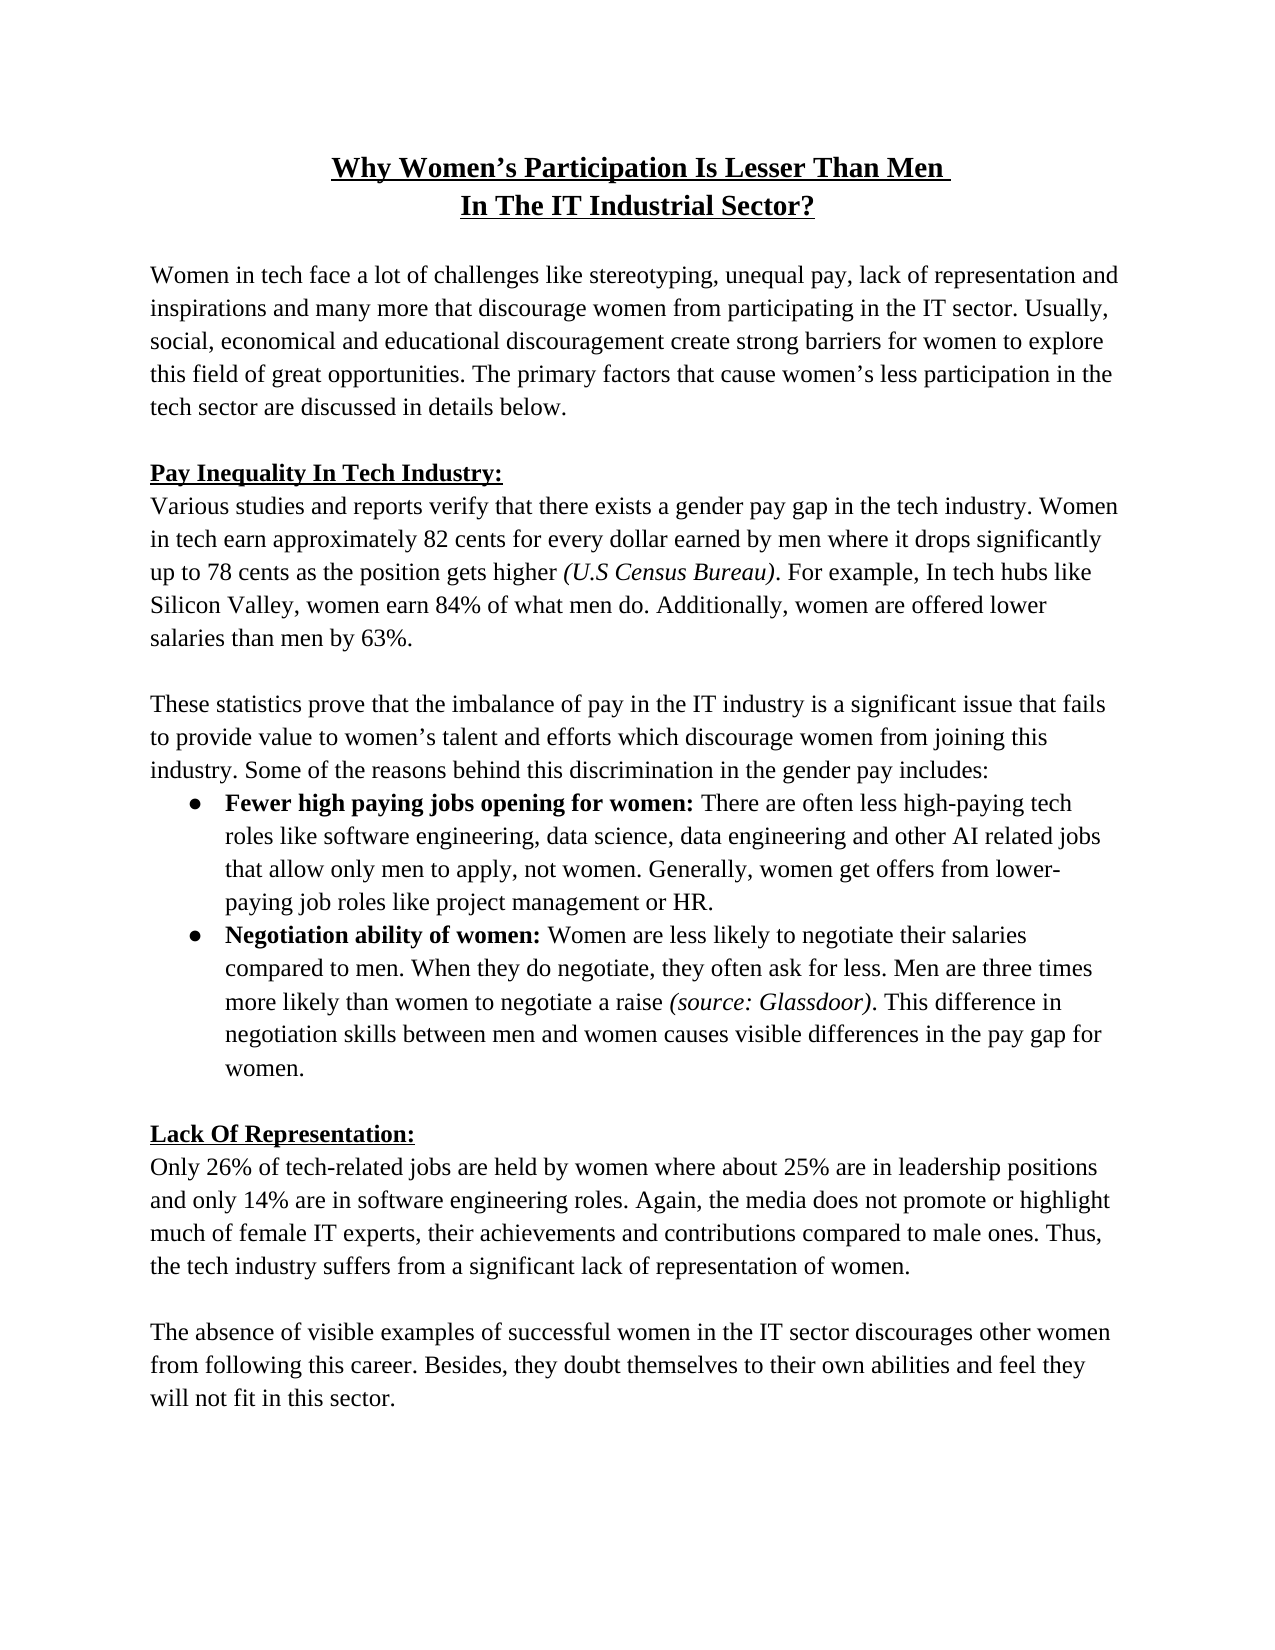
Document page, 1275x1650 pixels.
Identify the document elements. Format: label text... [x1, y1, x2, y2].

text Why Women’s Participation Is Lesser Than Men [150, 150, 1125, 183]
text These statistics prove that the imbalance of pay in the IT industry is a significant issue that fails to provide value to women’s talent and efforts which discourage women from joining this industry. Some of the reasons behind this discrimination in the gender pay includes: [150, 689, 1125, 784]
text Only 26% of tech-related jobs are held by women where about 25% are in leadership positions and only 14% are in software engineering roles. Again, the media does not promote or highlight much of female IT experts, their achievements and contributions compared to male ones. Thus, the tech industry suffers from a significant lack of representation of women. [150, 1152, 1125, 1279]
text The absence of visible examples of successful women in the IT sector discourages other women from following this career. Besides, they doubt themselves to their own abilities and feel they will not fit in this sector. [150, 1317, 1125, 1412]
text Pay Inequality In Tech Industry: [150, 458, 1125, 487]
list Fewer high paying jobs opening for women: There are often less high-paying tech roles like software engineering, data science, data engineering and other AI related jobs that allow only men to apply, not women. Generally, women get offers from lower-paying job roles like project management or HR. [187, 788, 1125, 916]
text In The IT Industrial Sector? [150, 188, 1125, 222]
list Negotiation ability of women: Women are less likely to negotiate their salaries compared to men. When they do negotiate, they often ask for less. Men are three times more likely than women to negotiate a raise (source: Glassdoor). This difference in negotiation skills between men and women causes visible differences in the pay gap for women. [187, 921, 1125, 1081]
text Various studies and reports verify that there exists a gender pay gap in the tech industry. Women in tech earn approximately 82 cents for every dollar earned by men where it drops significantly up to 78 cents as the position gets higher (U.S Census Bureau). For example, In tech hubs like Silicon Valley, women earn 84% of what men do. Additionally, women are offered lower salaries than men by 63%. [150, 491, 1125, 652]
text Women in tech face a lot of challenges like stereotyping, unequal pay, lack of representation and inspirations and many more that discourage women from participating in the IT sector. Usually, social, economical and educational discouragement create strong barriers for women to explore this field of great opportunities. The primary factors that cause women’s less participation in the tech sector are discussed in details below. [150, 260, 1125, 421]
text Lack Of Representation: [150, 1119, 1125, 1147]
